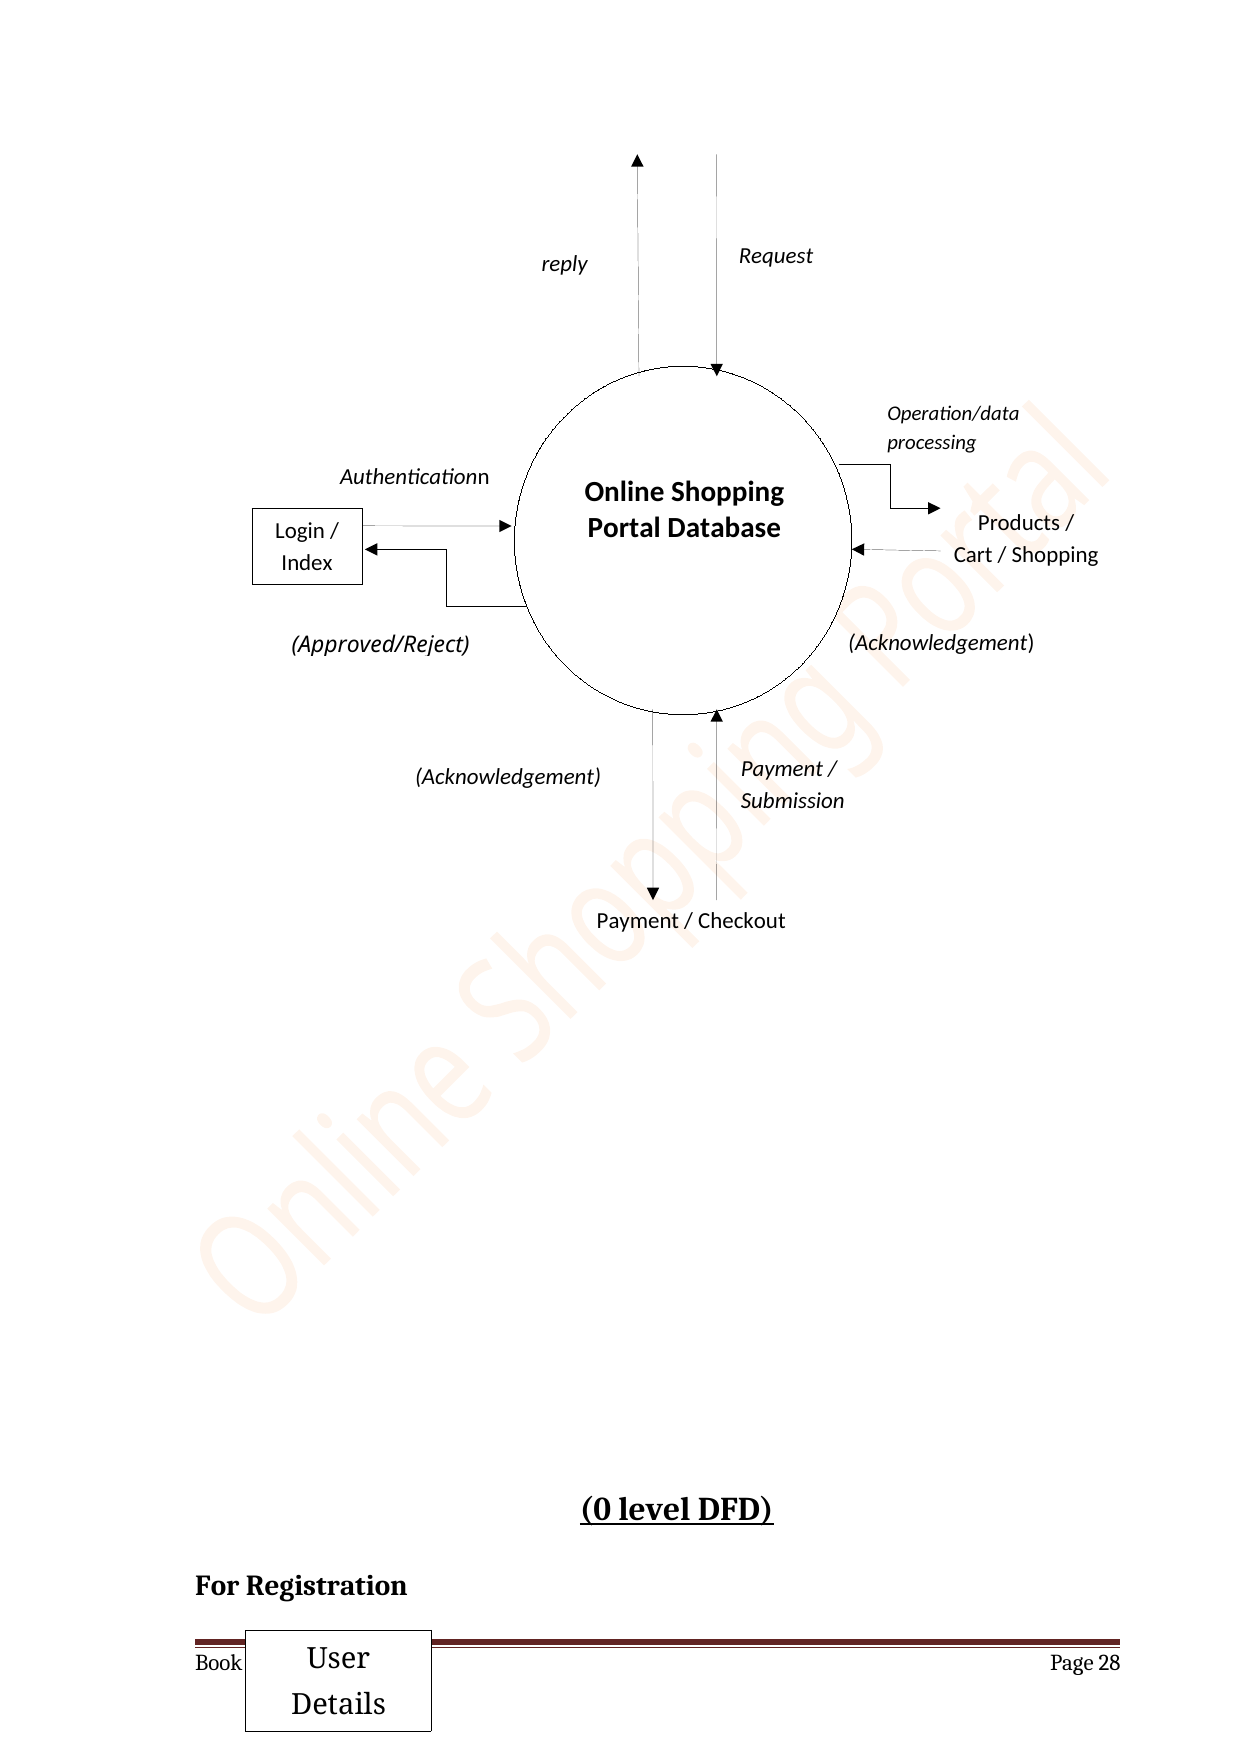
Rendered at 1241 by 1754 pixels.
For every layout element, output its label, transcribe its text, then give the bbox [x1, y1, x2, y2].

text (0 level DFD) [232, 1490, 1120, 1529]
text For Registration [195, 1569, 1120, 1602]
